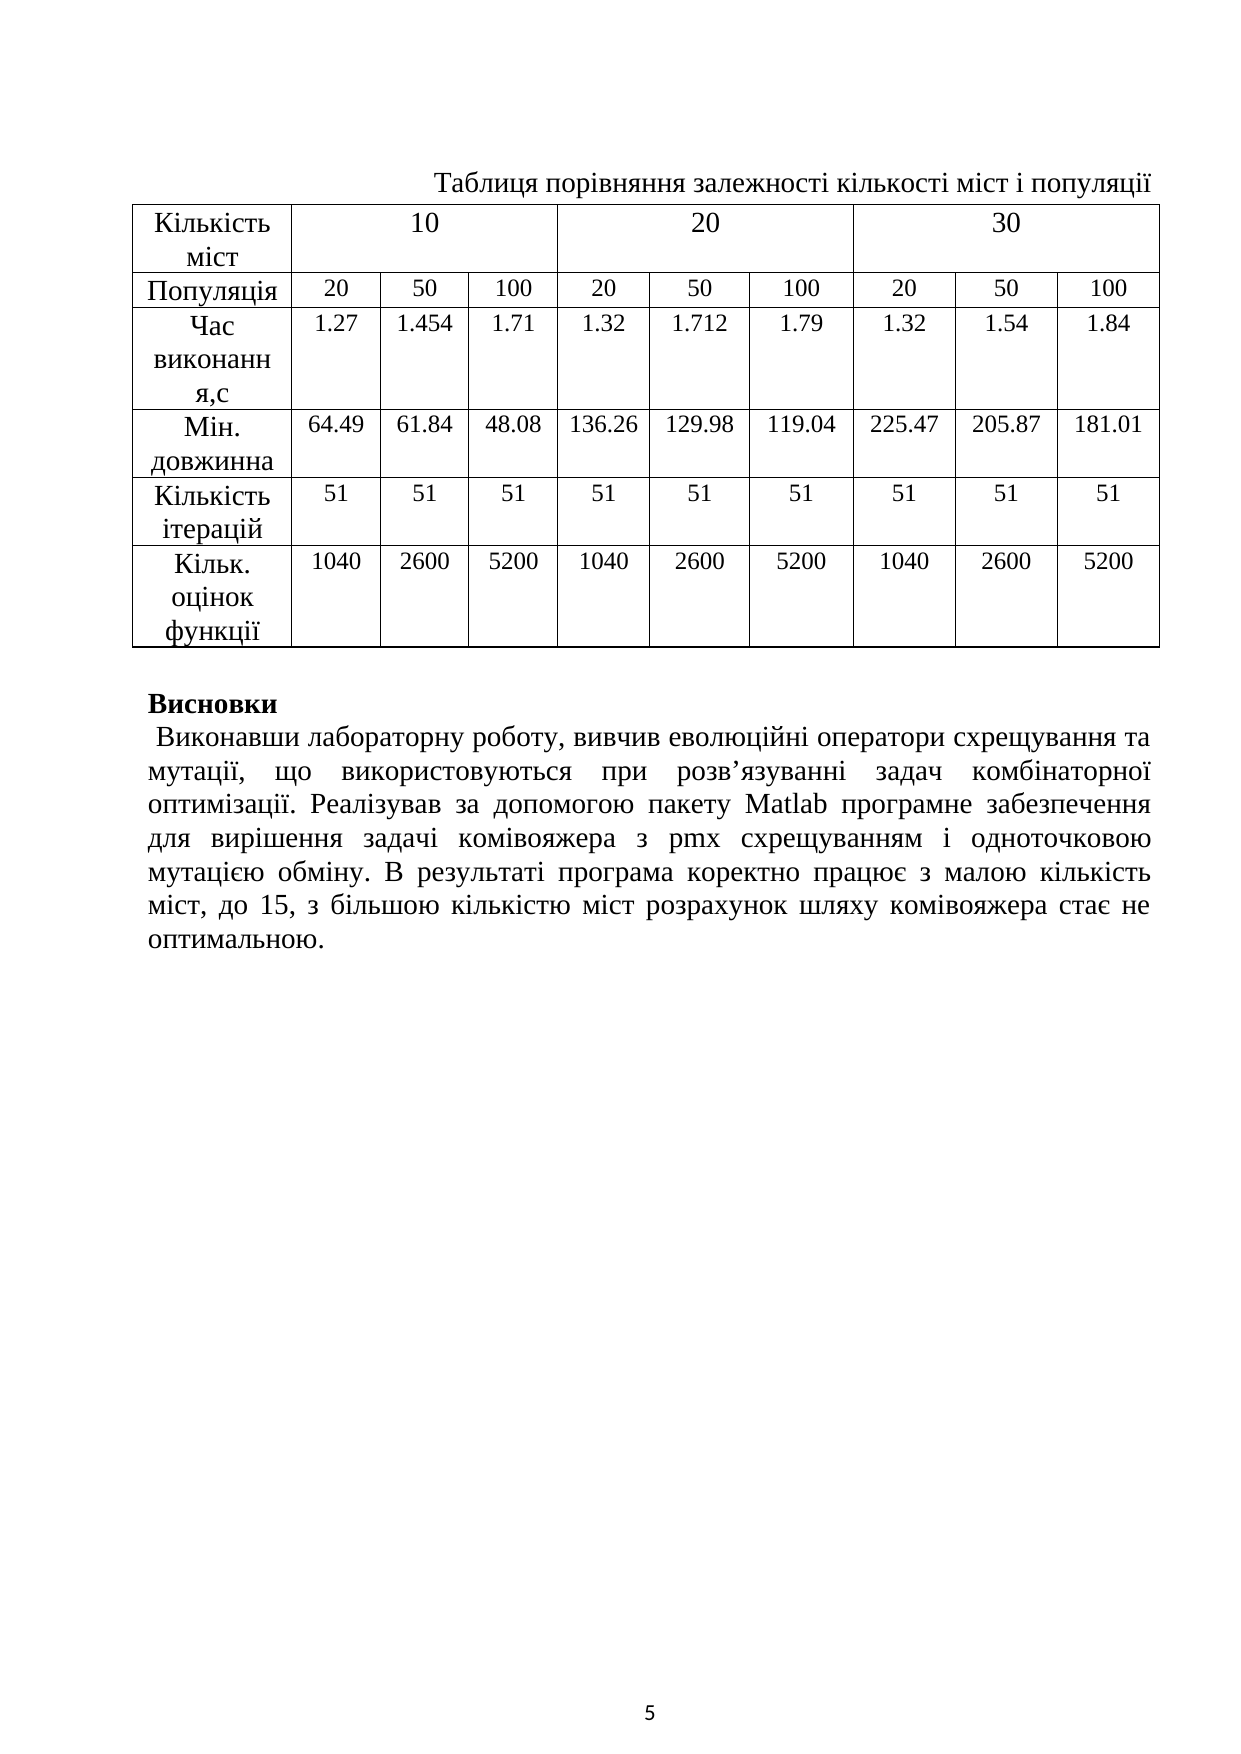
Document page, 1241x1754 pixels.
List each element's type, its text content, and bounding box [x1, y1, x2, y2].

table_cell 1040 [292, 546, 380, 646]
table_cell 1.712 [650, 308, 749, 408]
table_cell 100 [1058, 273, 1159, 307]
table_cell 51 [854, 478, 955, 545]
table_cell Кількість ітерацій [133, 478, 291, 545]
table_cell 51 [650, 478, 749, 545]
table_cell 1.27 [292, 308, 380, 408]
table_cell 51 [750, 478, 853, 545]
table_cell 5200 [469, 546, 557, 646]
table_cell 51 [956, 478, 1057, 545]
table_header 20 [558, 205, 853, 272]
text Виконавши лабораторну роботу, вивчив еволюційні оператори схрещування та мутації, що використовуються при розв’язуванні задач комбінаторної оптимізації. Реалізував за допомогою пакету Matlab програмне забезпечення для вирішення задачі комівояжера з pmx схрещуванням і одноточковою мутацією обміну. В результаті програма коректно працює з малою кількість міст, до 15, з більшою кількістю міст розрахунок шляху комівояжера стає не оптимальною. [148, 719, 1152, 954]
table_cell 48.08 [469, 410, 557, 477]
table_cell 2600 [956, 546, 1057, 646]
table_cell 20 [292, 273, 380, 307]
table_cell 50 [956, 273, 1057, 307]
table_cell Популяція [133, 273, 291, 307]
table_cell 119.04 [750, 410, 853, 477]
table_cell 50 [381, 273, 468, 307]
table_header 10 [292, 205, 557, 272]
table_cell 50 [650, 273, 749, 307]
text Висновки [148, 686, 1152, 719]
table_cell 1.32 [854, 308, 955, 408]
text Таблиця порівняння залежності кількості міст і популяції [148, 166, 1152, 199]
table_cell 51 [1058, 478, 1159, 545]
table_cell Час виконання,c [133, 308, 291, 408]
table_header Кількість міст [133, 205, 291, 272]
table_cell 2600 [381, 546, 468, 646]
table_cell 1040 [854, 546, 955, 646]
table_cell 129.98 [650, 410, 749, 477]
table_cell 51 [558, 478, 649, 545]
table_cell 181.01 [1058, 410, 1159, 477]
table_cell 205.87 [956, 410, 1057, 477]
table_cell 225.47 [854, 410, 955, 477]
table_cell 1.454 [381, 308, 468, 408]
table_header 30 [854, 205, 1159, 272]
table_cell 100 [469, 273, 557, 307]
table_cell 1040 [558, 546, 649, 646]
table_cell 136.26 [558, 410, 649, 477]
table_cell 64.49 [292, 410, 380, 477]
table_cell 20 [854, 273, 955, 307]
table_cell 100 [750, 273, 853, 307]
table_cell Кільк. оцінок функції [133, 546, 291, 646]
table_cell 1.54 [956, 308, 1057, 408]
table_cell 5200 [750, 546, 853, 646]
table_cell 61.84 [381, 410, 468, 477]
table_cell 20 [558, 273, 649, 307]
table_cell 2600 [650, 546, 749, 646]
table_cell 5200 [1058, 546, 1159, 646]
table_cell 1.32 [558, 308, 649, 408]
table_cell 51 [381, 478, 468, 545]
table_cell Мін. довжинна [133, 410, 291, 477]
table_cell 51 [469, 478, 557, 545]
table_cell 51 [292, 478, 380, 545]
table_cell 1.84 [1058, 308, 1159, 408]
table_cell 1.71 [469, 308, 557, 408]
table_cell 1.79 [750, 308, 853, 408]
